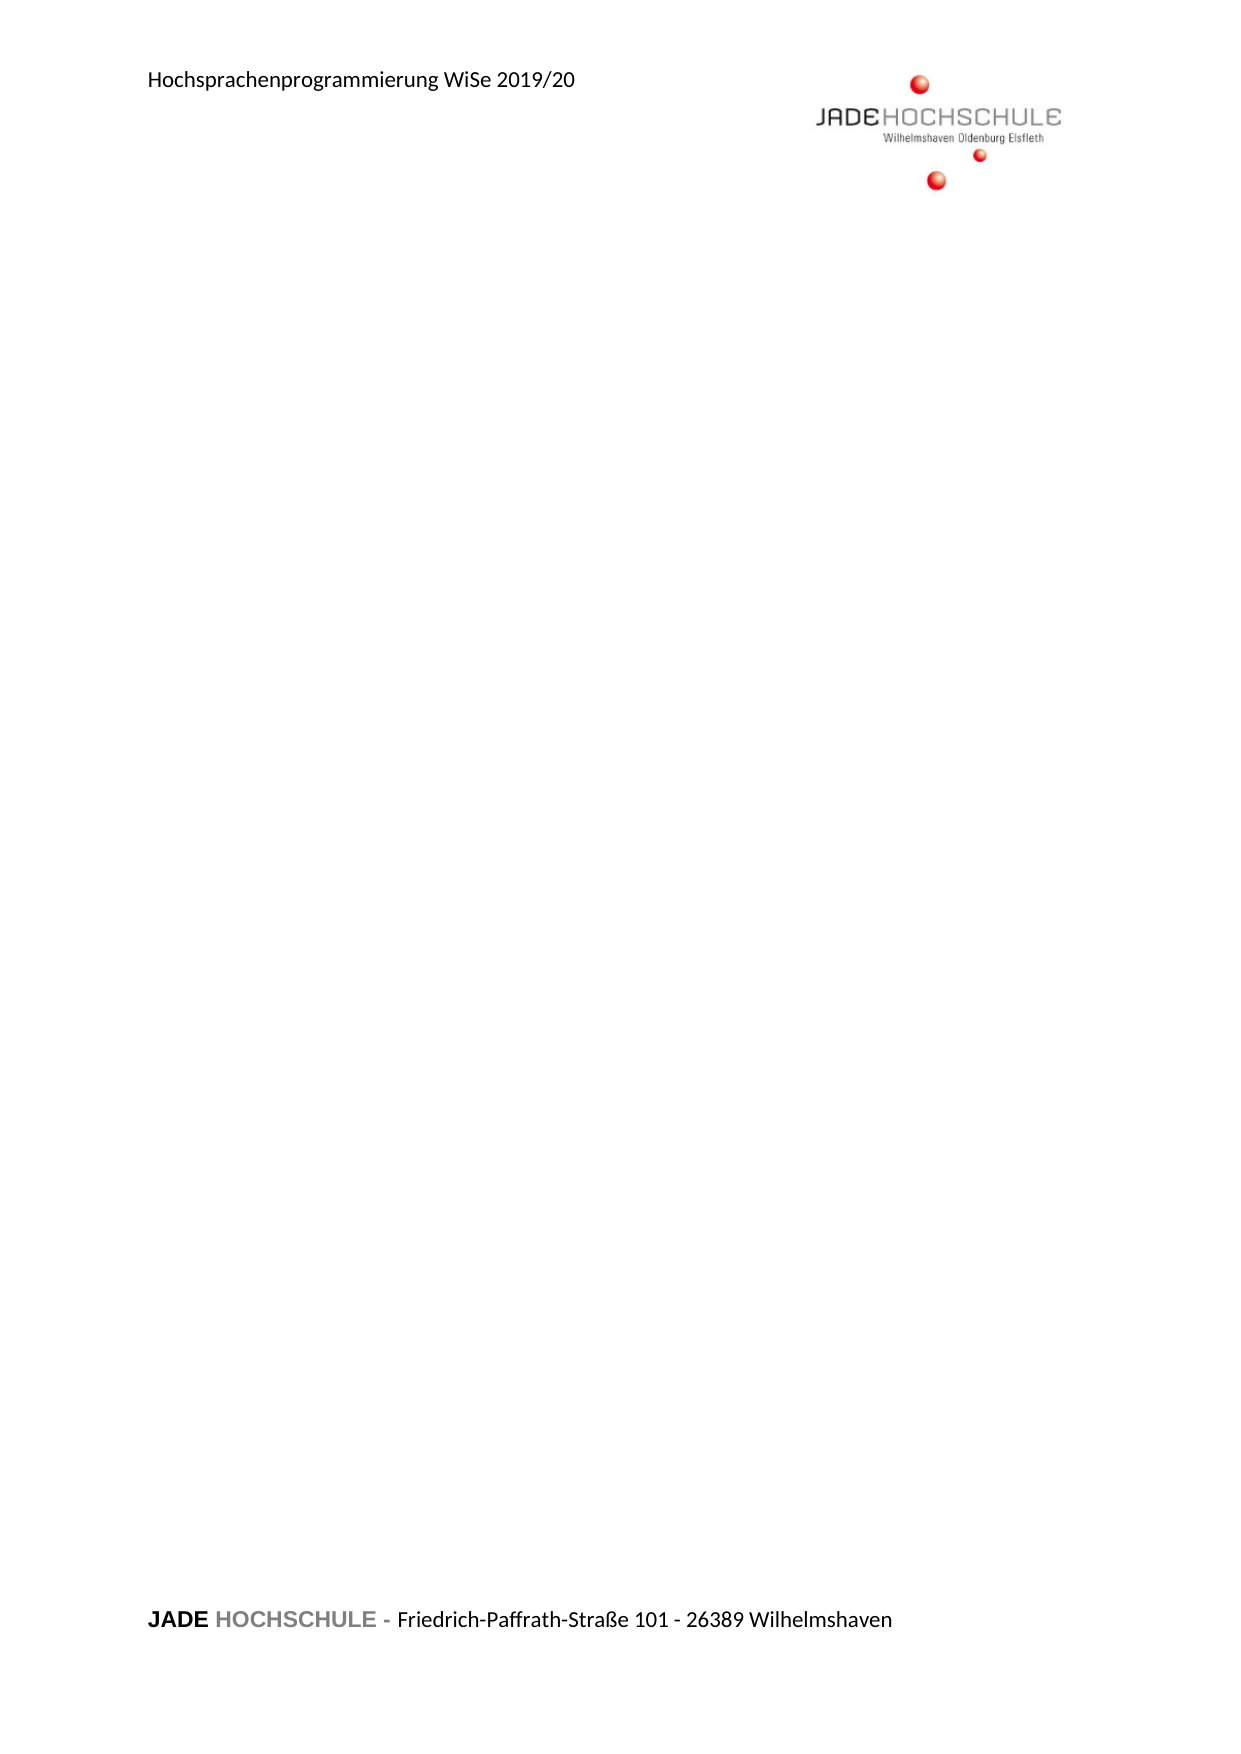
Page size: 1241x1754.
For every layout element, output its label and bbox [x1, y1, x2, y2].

picture [801, 65, 1093, 202]
